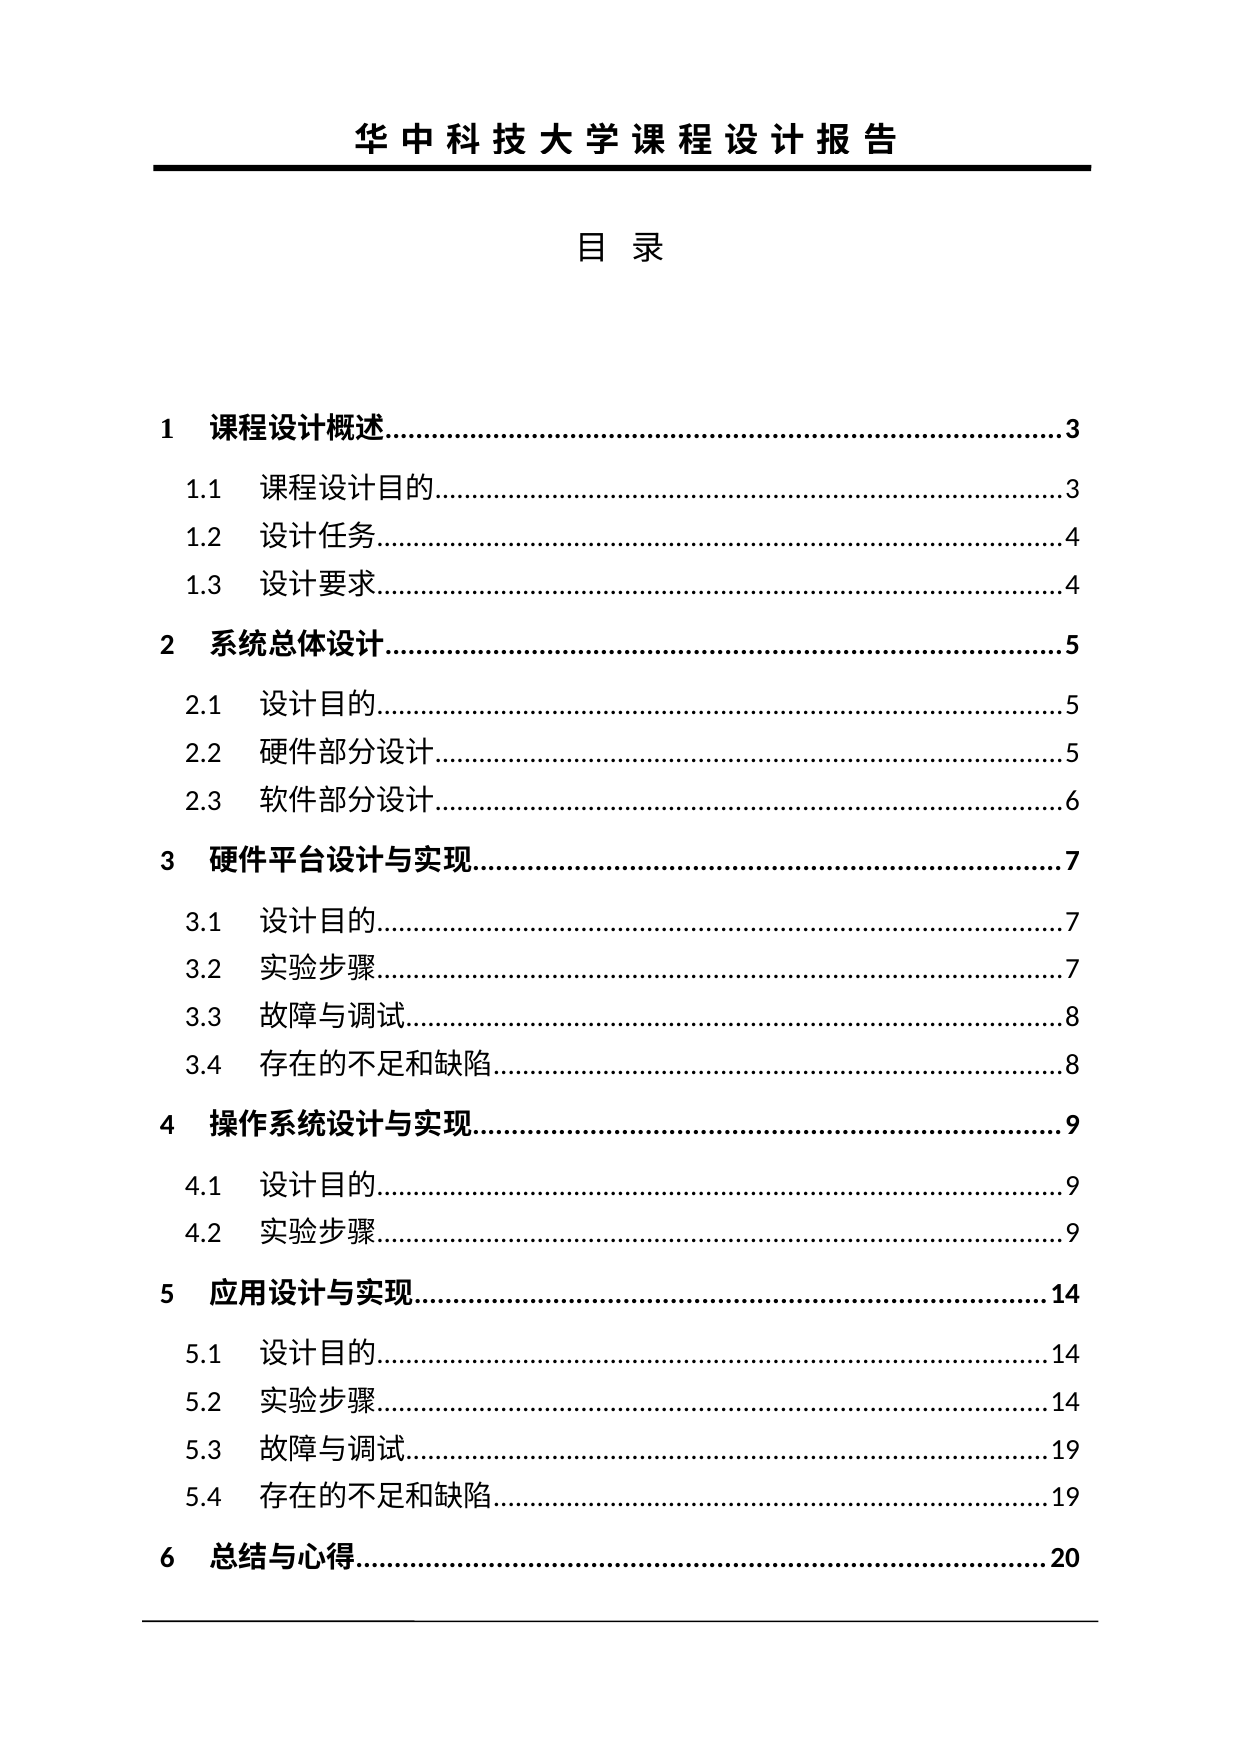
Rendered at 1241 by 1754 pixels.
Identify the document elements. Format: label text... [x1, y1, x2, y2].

text 5.1 设计目的 14 [184, 1327, 1081, 1375]
text 4.2 实验步骤 9 [184, 1206, 1081, 1254]
text 4.1 设计目的 9 [184, 1158, 1081, 1206]
text 3.1 设计目的 7 [184, 894, 1081, 942]
text 5.3 故障与调试 19 [184, 1422, 1081, 1470]
text 1 课程设计概述 3 [159, 402, 1081, 449]
text 3.3 故障与调试 8 [184, 990, 1081, 1038]
text 6 总结与心得 20 [159, 1531, 1081, 1578]
text 5.4 存在的不足和缺陷 19 [184, 1470, 1081, 1518]
text 1.2 设计任务 4 [184, 510, 1081, 557]
text 3.4 存在的不足和缺陷 8 [184, 1038, 1081, 1086]
text 3 硬件平台设计与实现 7 [159, 834, 1081, 882]
text 5 应用设计与实现 14 [159, 1267, 1081, 1314]
text 2.3 软件部分设计 6 [184, 774, 1081, 822]
text 3.2 实验步骤 7 [184, 942, 1081, 990]
text 1.3 设计要求 4 [184, 557, 1081, 605]
text 2 系统总体设计 5 [159, 618, 1081, 666]
text 5.2 实验步骤 14 [184, 1375, 1081, 1422]
text 目 录 [159, 197, 1081, 293]
text 1.1 课程设计目的 3 [184, 462, 1081, 510]
text 4 操作系统设计与实现 9 [159, 1098, 1081, 1146]
text 2.2 硬件部分设计 5 [184, 726, 1081, 774]
text 2.1 设计目的 5 [184, 678, 1081, 726]
